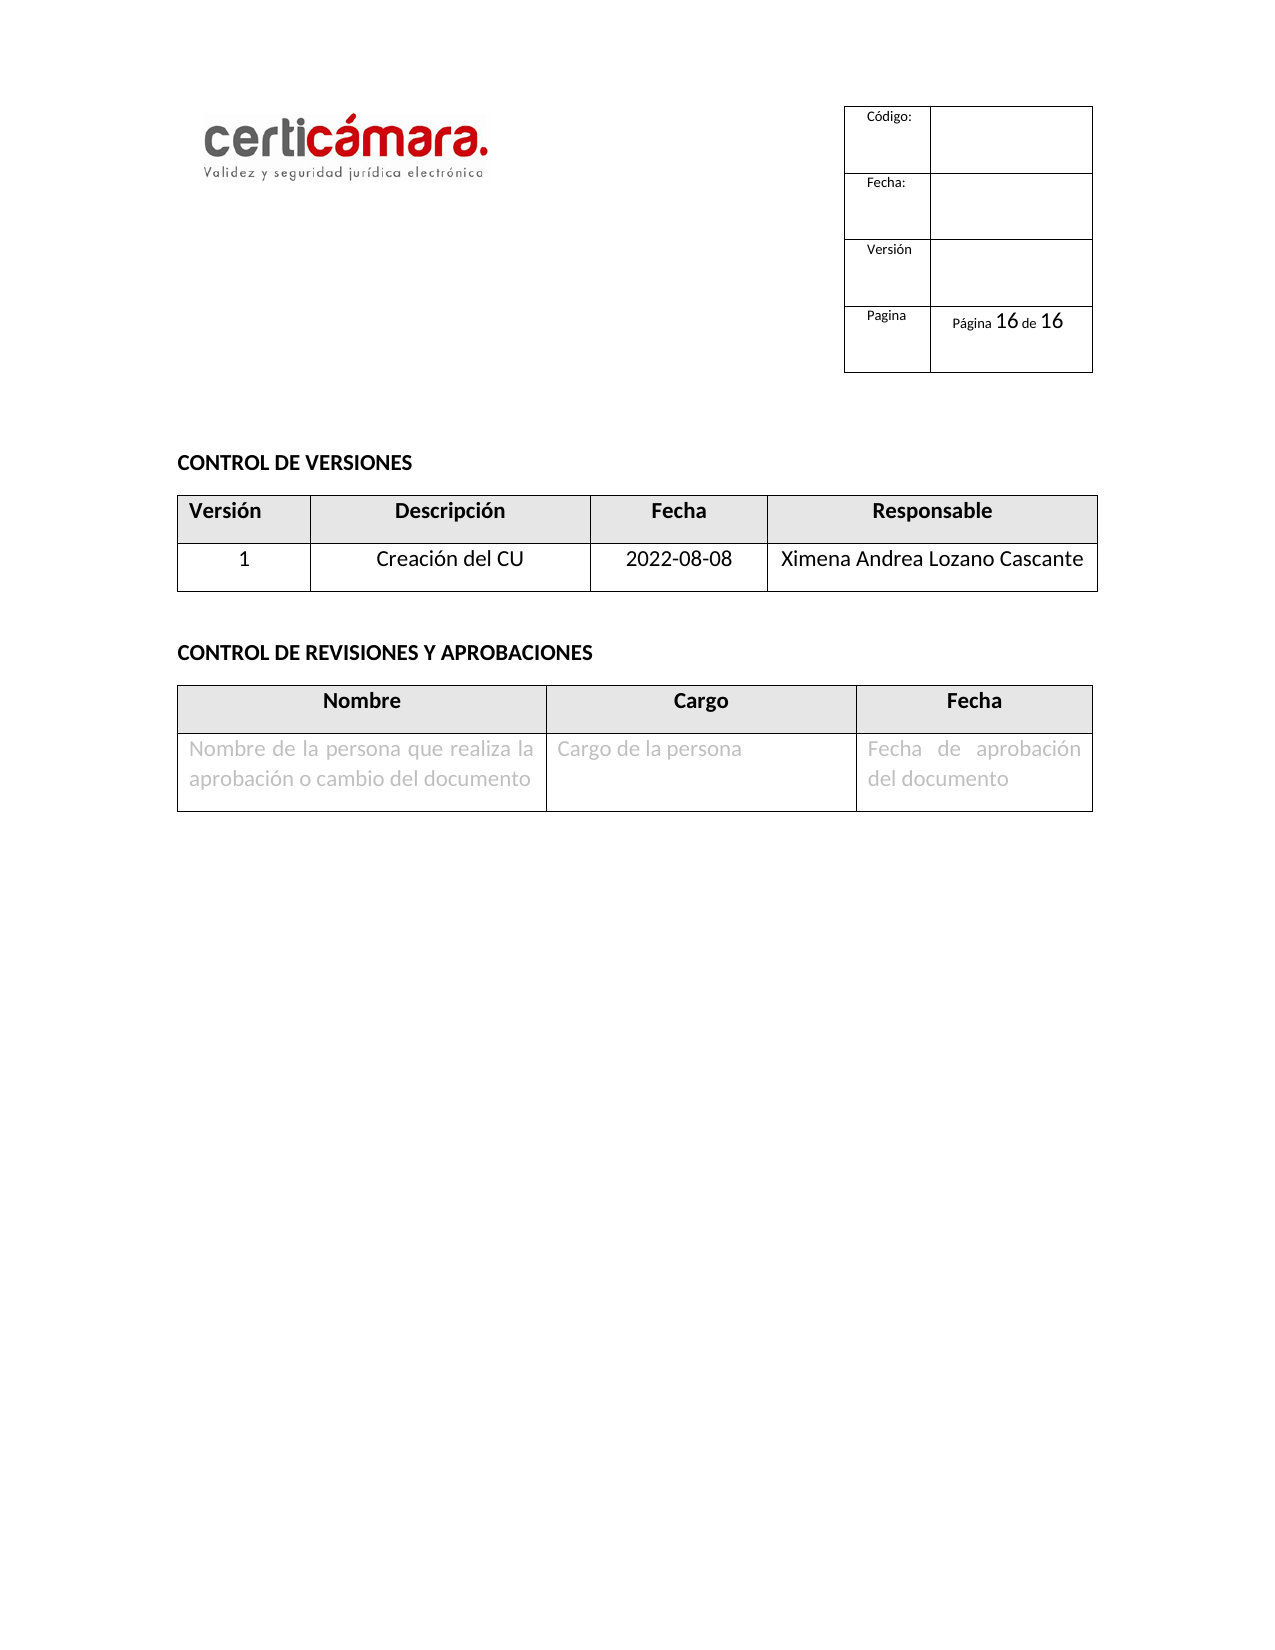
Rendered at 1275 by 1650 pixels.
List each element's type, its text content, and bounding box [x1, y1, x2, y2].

table_header Versión [178, 496, 310, 543]
text CONTROL DE VERSIONES [177, 448, 1098, 476]
picture [196, 110, 491, 184]
table_cell Nombre de la persona que realiza la aprobación o cambio del documento [178, 734, 546, 811]
table_cell Ximena Andrea Lozano Cascante [768, 544, 1097, 591]
table_header Responsable [768, 496, 1097, 543]
table_header Nombre [178, 686, 546, 733]
table_cell Cargo de la persona [547, 734, 856, 811]
table_header Fecha [591, 496, 767, 543]
text CONTROL DE REVISIONES Y APROBACIONES [177, 638, 1098, 667]
table_cell Fecha de aprobación del documento [857, 734, 1092, 811]
table_header Fecha [857, 686, 1092, 733]
table_cell Creación del CU [311, 544, 590, 591]
table_cell 2022-08-08 [591, 544, 767, 591]
table_header Cargo [547, 686, 856, 733]
table_cell 1 [178, 544, 310, 591]
table_header Descripción [311, 496, 590, 543]
